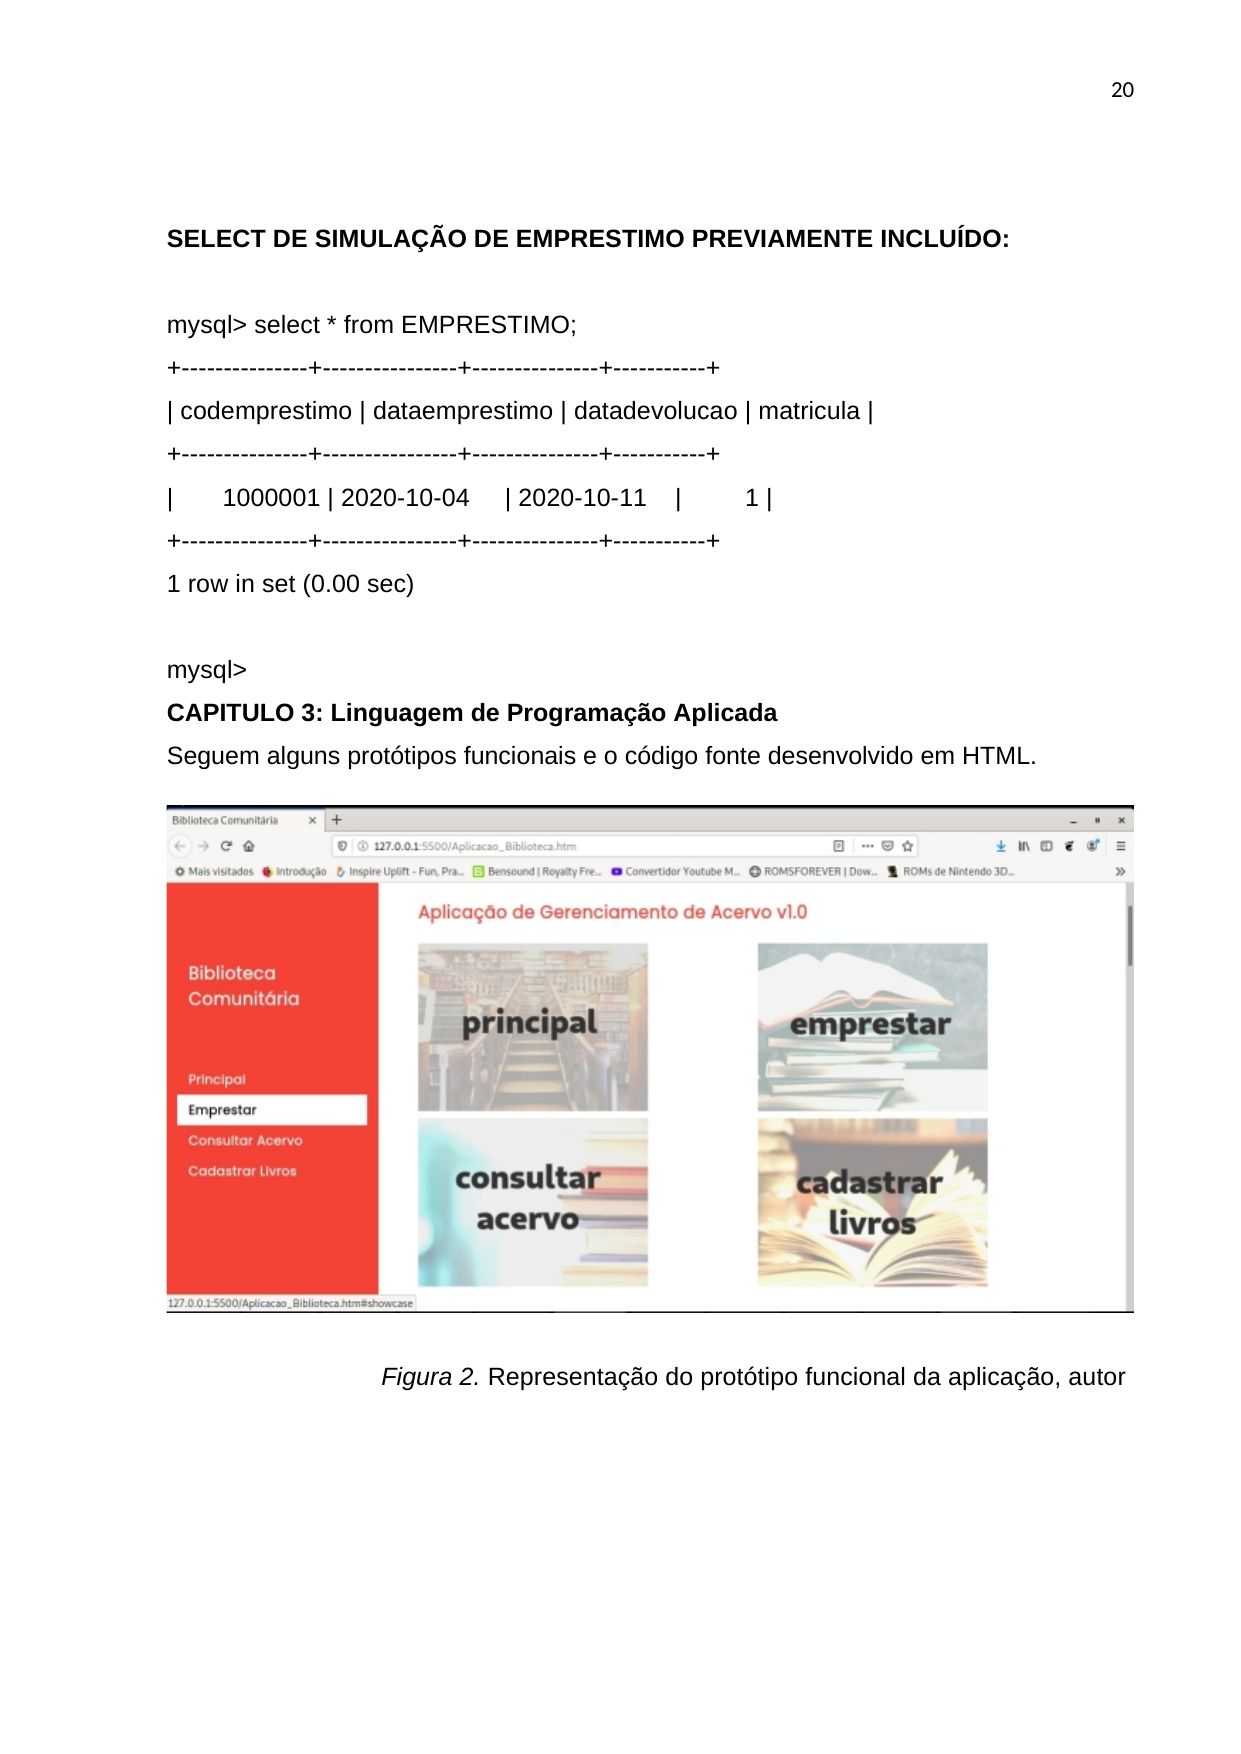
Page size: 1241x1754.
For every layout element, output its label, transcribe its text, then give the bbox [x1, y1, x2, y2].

text mysql> CAPITULO 3: Linguagem de Programação Aplicada [167, 655, 1127, 727]
list Seguem alguns protótipos funcionais e o código fonte desenvolvido em HTML. [167, 741, 1134, 770]
text +---------------+----------------+---------------+-----------+ [167, 353, 1127, 382]
text mysql> select * from EMPRESTIMO; [167, 310, 1127, 339]
picture [166, 805, 1134, 1313]
text +---------------+----------------+---------------+-----------+ [167, 439, 1127, 468]
text | codemprestimo | dataemprestimo | datadevolucao | matricula | [167, 396, 1127, 425]
text | 1000001 | 2020-10-04 | 2020-10-11 | 1 | [167, 483, 1127, 511]
text 1 row in set (0.00 sec) [167, 569, 1127, 598]
text Figura 2. Representação do protótipo funcional da aplicação, autor [167, 1313, 1127, 1433]
text +---------------+----------------+---------------+-----------+ [167, 526, 1127, 554]
text SELECT DE SIMULAÇÃO DE EMPRESTIMO PREVIAMENTE INCLUÍDO: [167, 224, 1127, 253]
